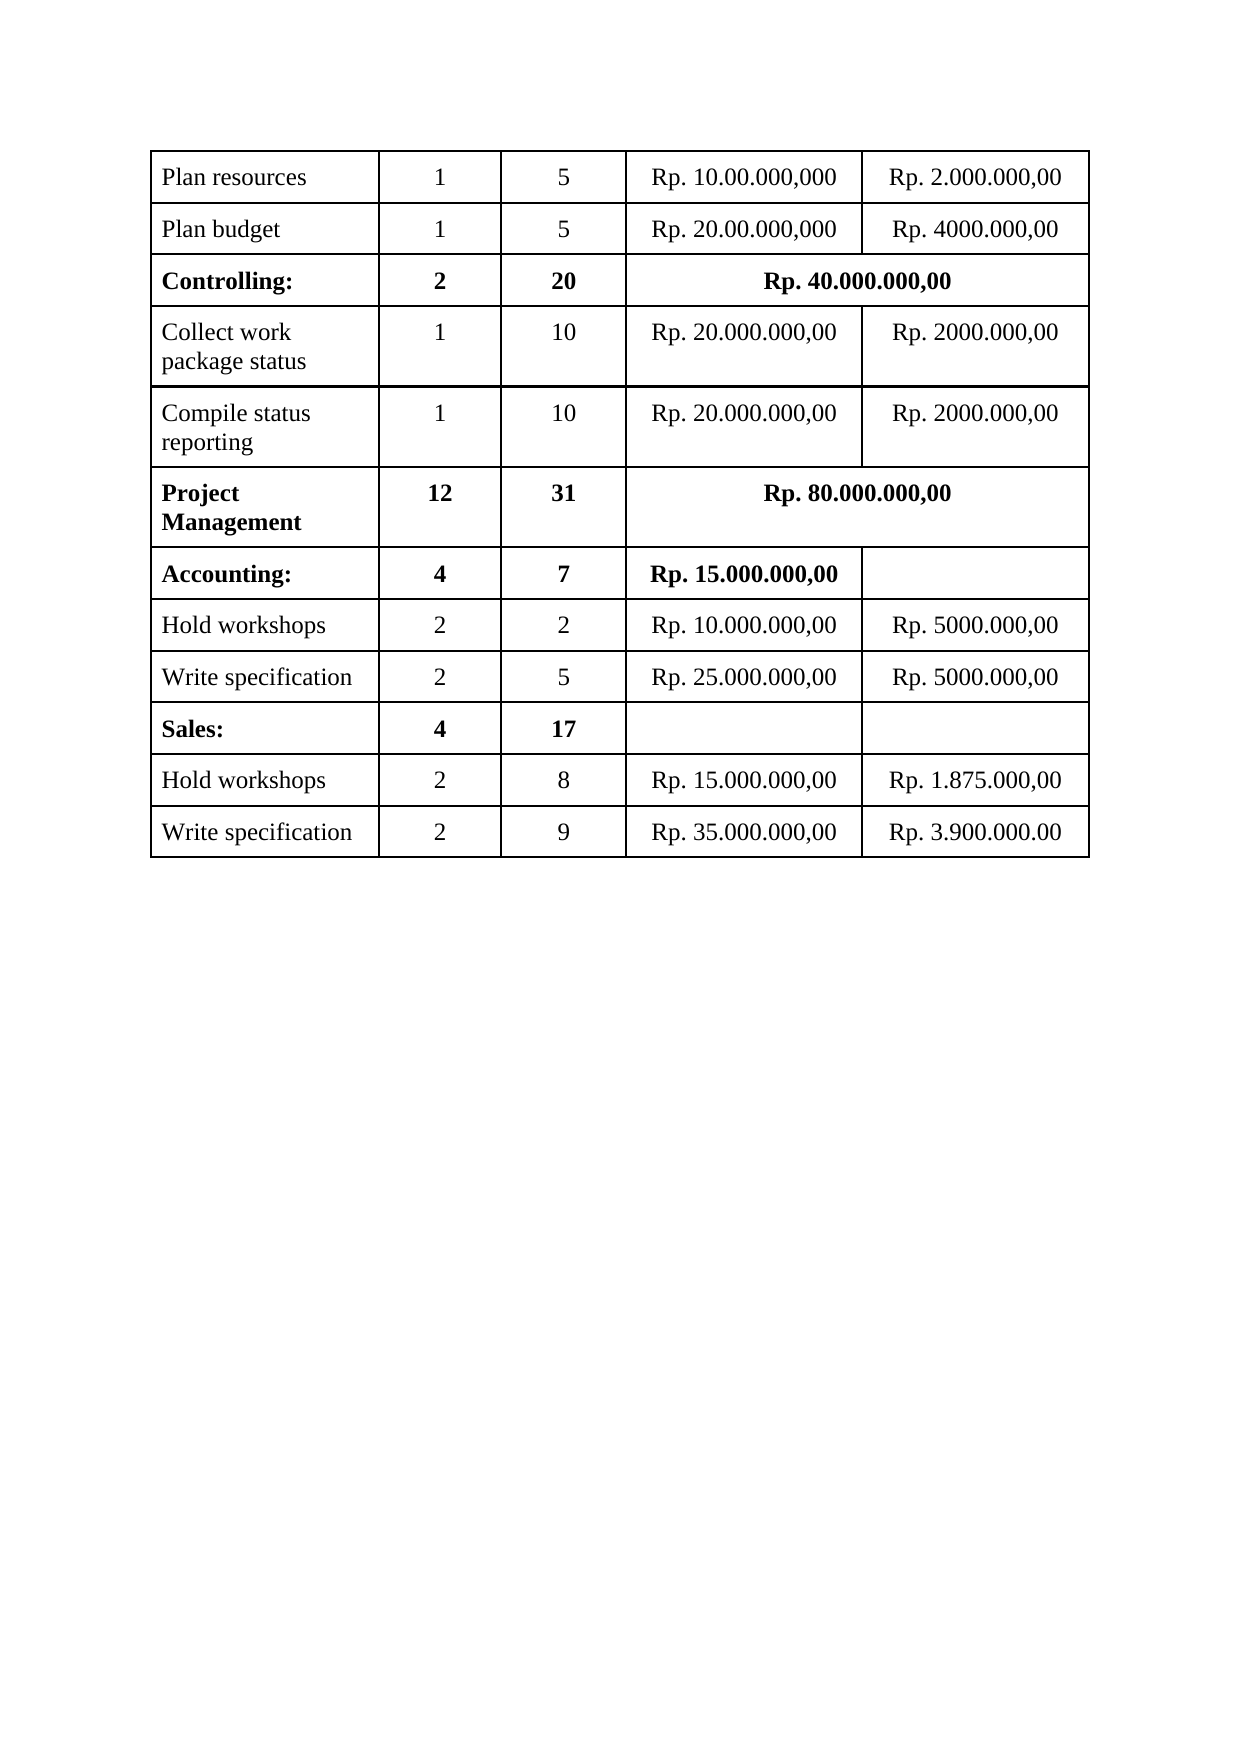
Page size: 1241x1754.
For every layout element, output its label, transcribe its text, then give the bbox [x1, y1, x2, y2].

table_cell Sales: [152, 703, 378, 753]
table_cell Plan budget [152, 204, 378, 253]
table_cell Rp. 40.000.000,00 [627, 255, 1088, 305]
table_cell Hold workshops [152, 600, 378, 649]
table_cell 5 [502, 152, 625, 202]
table_cell 2 [380, 255, 500, 305]
table_cell Controlling: [152, 255, 378, 305]
table_cell Plan resources [152, 152, 378, 202]
table_cell Rp. 3.900.000.00 [863, 807, 1088, 856]
table_cell Project Management [152, 468, 378, 546]
table_cell Compile status reporting [152, 388, 378, 466]
table_cell Rp. 2.000.000,00 [863, 152, 1088, 202]
table_cell 12 [380, 468, 500, 546]
table_cell Rp. 10.00.000,000 [627, 152, 861, 202]
table_cell Write specification [152, 807, 378, 856]
table_cell Rp. 35.000.000,00 [627, 807, 861, 856]
table_cell Rp. 1.875.000,00 [863, 755, 1088, 804]
table_cell Rp. 25.000.000,00 [627, 652, 861, 701]
table_cell 4 [380, 703, 500, 753]
table_cell Accounting: [152, 548, 378, 598]
table_cell Rp. 2000.000,00 [863, 388, 1088, 466]
table_cell 4 [380, 548, 500, 598]
table_cell Rp. 20.00.000,000 [627, 204, 861, 253]
table_cell Rp. 10.000.000,00 [627, 600, 861, 649]
table_cell 5 [502, 652, 625, 701]
table_cell Rp. 20.000.000,00 [627, 307, 861, 385]
table_cell Rp. 2000.000,00 [863, 307, 1088, 385]
table_cell 9 [502, 807, 625, 856]
table_cell 2 [380, 600, 500, 649]
table_cell [863, 703, 1088, 753]
table_cell 5 [502, 204, 625, 253]
table_cell Collect work package status [152, 307, 378, 385]
table_cell 20 [502, 255, 625, 305]
table_cell 1 [380, 204, 500, 253]
table_cell Write specification [152, 652, 378, 701]
table_cell Hold workshops [152, 755, 378, 804]
table_cell 31 [502, 468, 625, 546]
table_cell 10 [502, 388, 625, 466]
table_cell 7 [502, 548, 625, 598]
table_cell Rp. 15.000.000,00 [627, 548, 861, 598]
table_cell Rp. 15.000.000,00 [627, 755, 861, 804]
table_cell 8 [502, 755, 625, 804]
table_cell 10 [502, 307, 625, 385]
table_cell 2 [380, 807, 500, 856]
table_cell 1 [380, 152, 500, 202]
table_cell 2 [380, 652, 500, 701]
table_cell 2 [502, 600, 625, 649]
table_cell 2 [380, 755, 500, 804]
table_cell [863, 548, 1088, 598]
table_cell Rp. 20.000.000,00 [627, 388, 861, 466]
table_cell Rp. 80.000.000,00 [627, 468, 1088, 546]
table_cell 1 [380, 307, 500, 385]
table_cell [627, 703, 861, 753]
table_cell Rp. 4000.000,00 [863, 204, 1088, 253]
table_cell Rp. 5000.000,00 [863, 600, 1088, 649]
table_cell Rp. 5000.000,00 [863, 652, 1088, 701]
table_cell 1 [380, 388, 500, 466]
table_cell 17 [502, 703, 625, 753]
